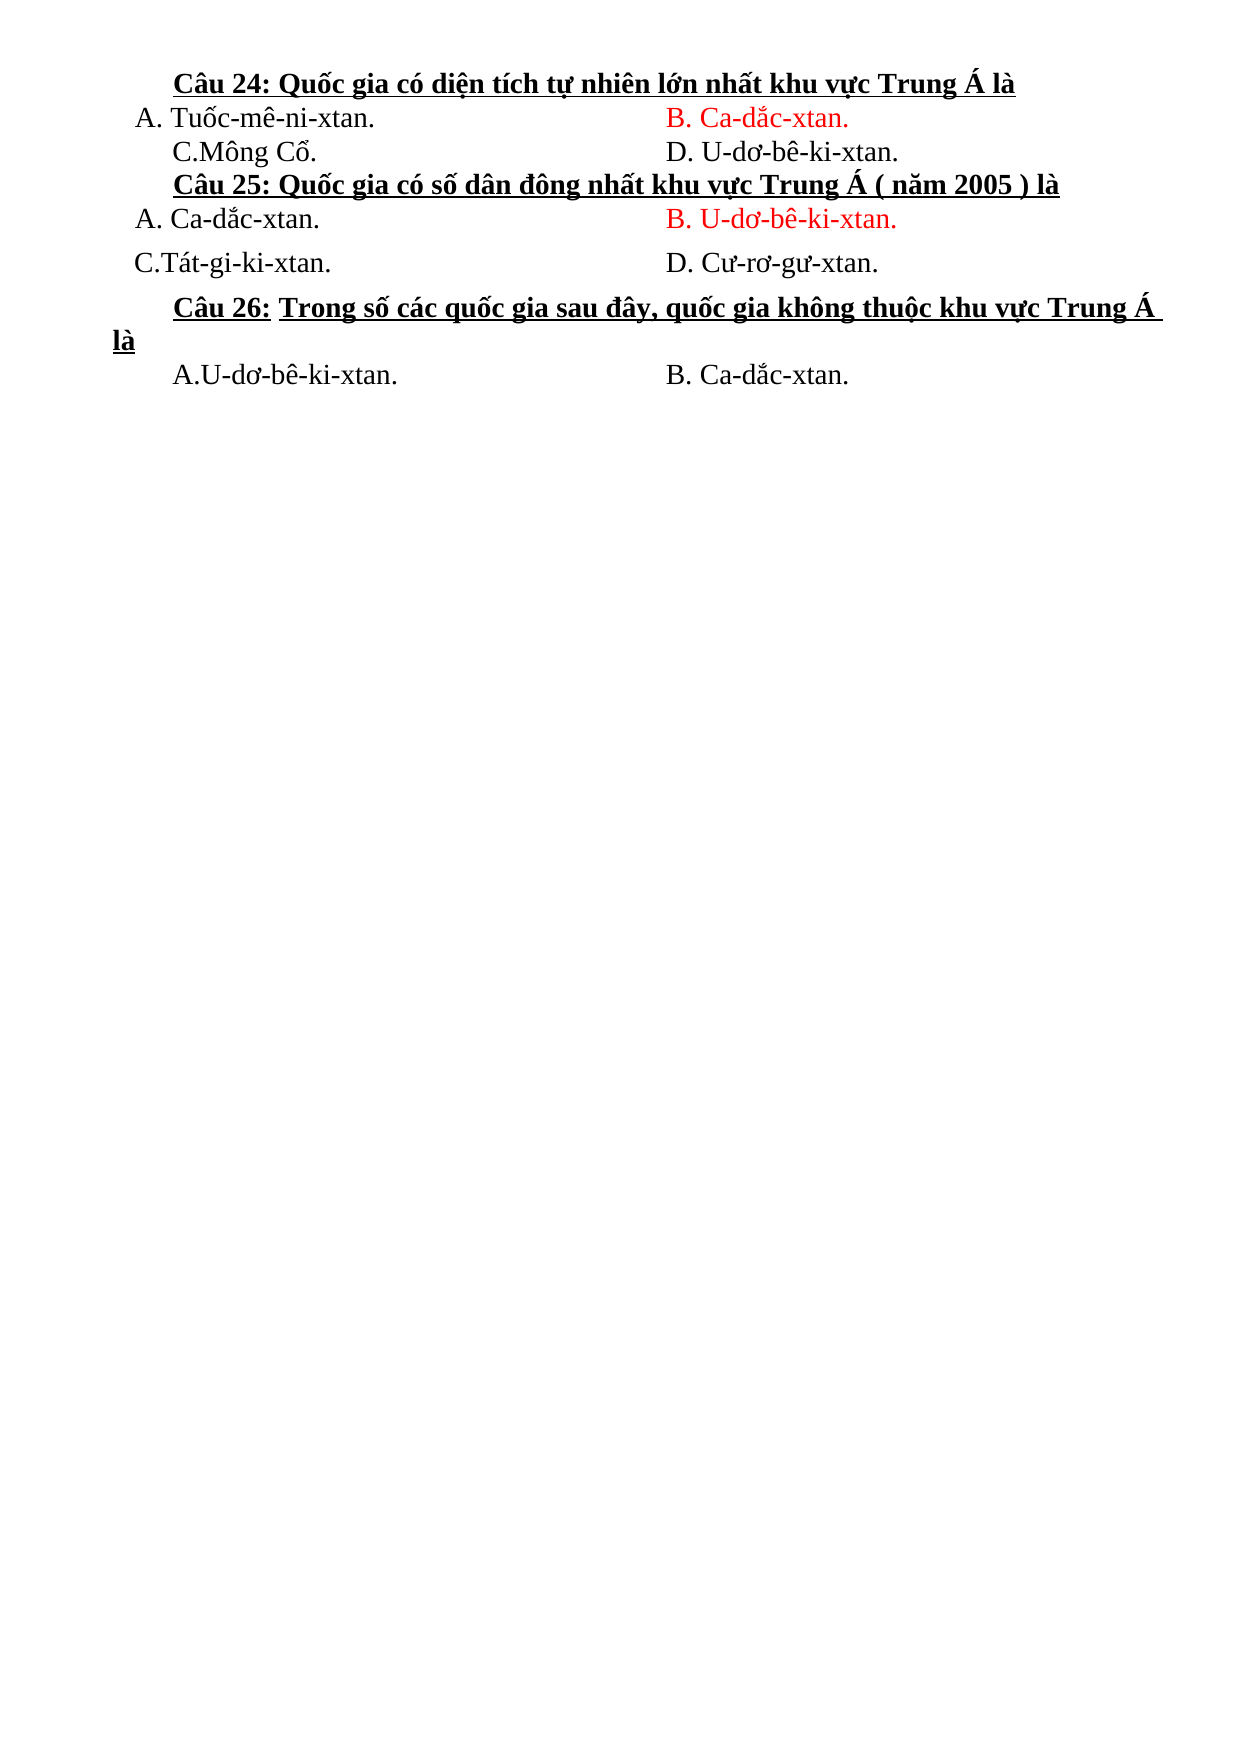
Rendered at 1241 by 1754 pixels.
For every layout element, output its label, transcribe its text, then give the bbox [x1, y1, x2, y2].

text A.U-dơ-bê-ki-xtan. B. Ca-dắc-xtan. [172, 357, 1178, 391]
text A. Ca-dắc-xtan. B. U-dơ-bê-ki-xtan. [134, 201, 1178, 234]
text A. Tuốc-mê-ni-xtan. B. Ca-dắc-xtan. C.Mông Cổ. D. U-dơ-bê-ki-xtan. [134, 100, 899, 167]
subtitle Câu 26: Trong số các quốc gia sau đây, quốc gia không thuộc khu vực Trung Á là [112, 291, 1178, 357]
subtitle Câu 25: Quốc gia có số dân đông nhất khu vực Trung Á ( năm 2005 ) là [112, 168, 1178, 201]
subtitle Câu 24: Quốc gia có diện tích tự nhiên lớn nhất khu vực Trung Á là [112, 67, 1178, 100]
text C.Tát-gi-ki-xtan. D. Cư-rơ-gư-xtan. [134, 246, 1178, 279]
